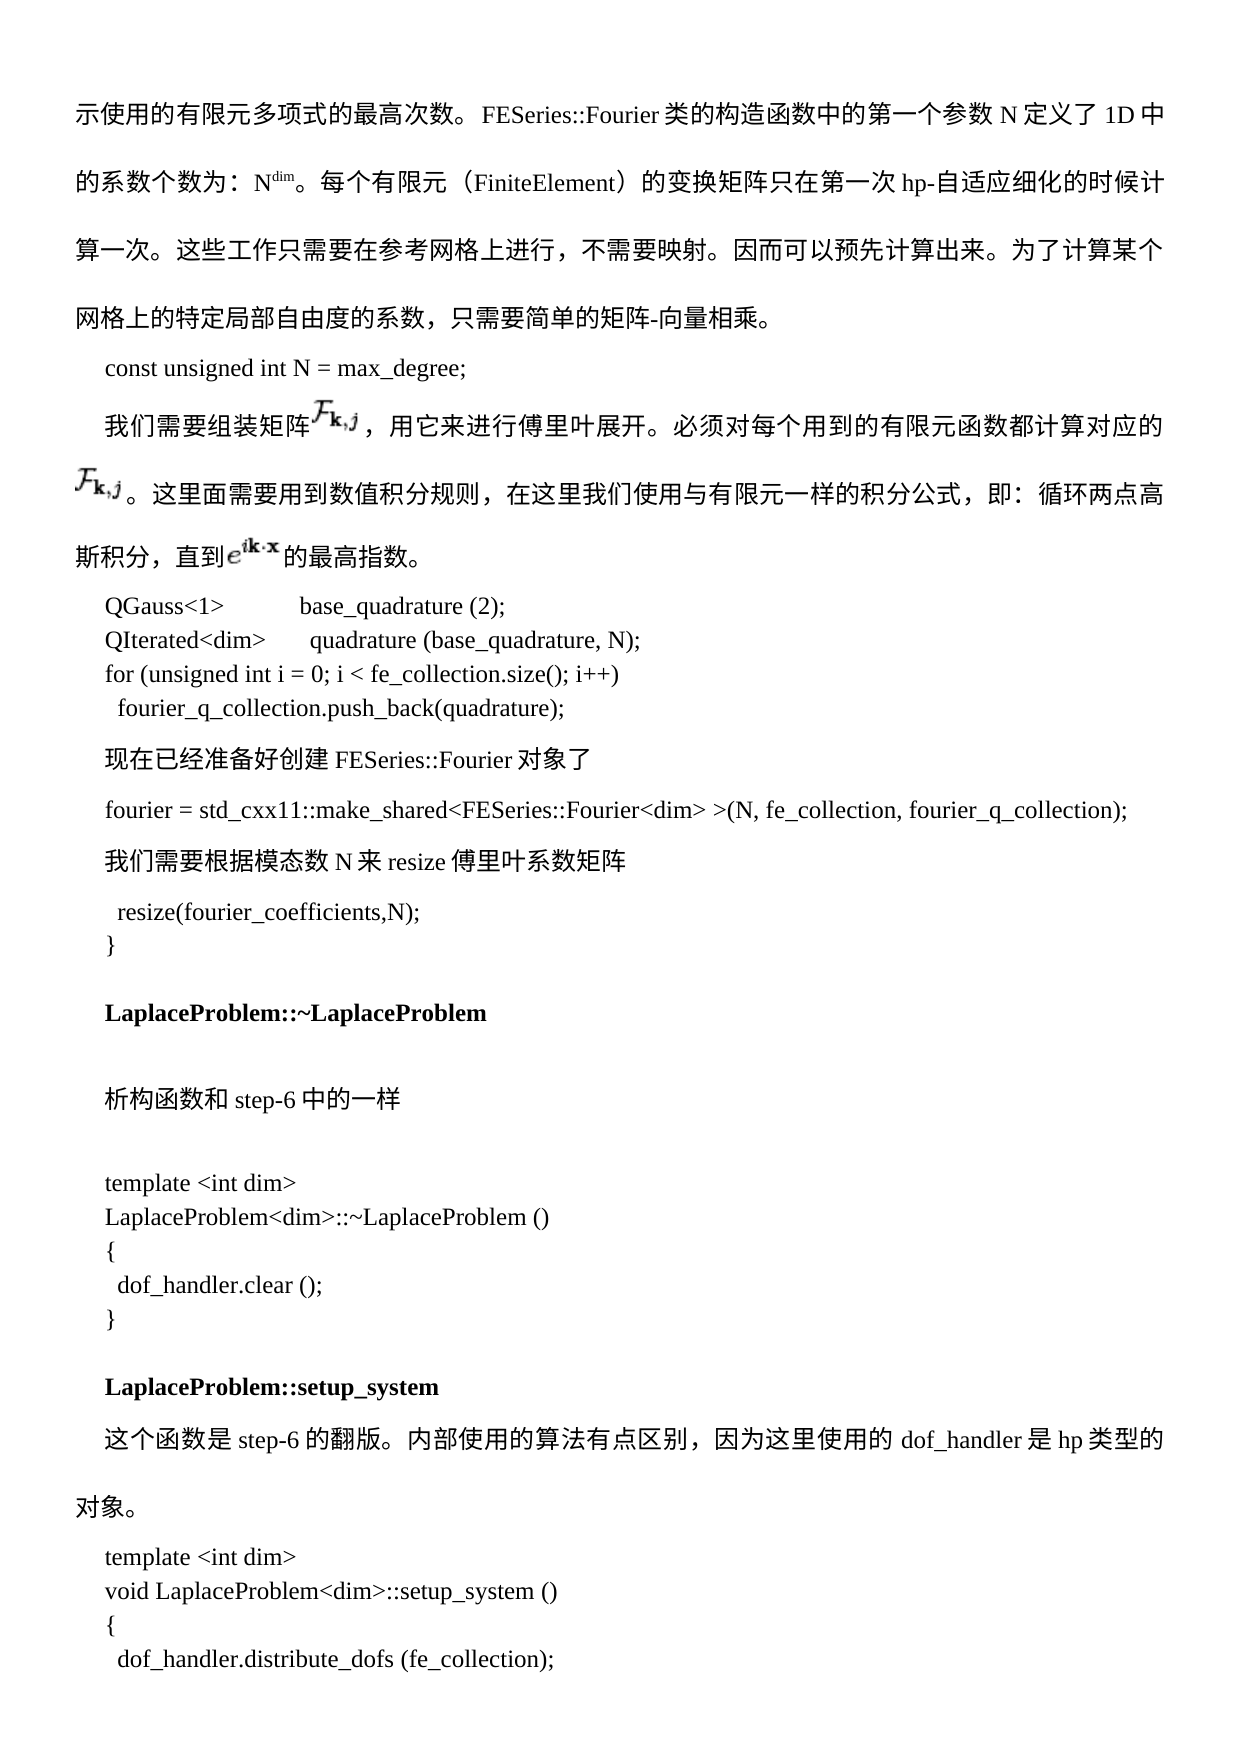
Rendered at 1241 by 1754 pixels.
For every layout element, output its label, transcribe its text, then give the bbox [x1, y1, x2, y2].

text { [75, 1607, 1165, 1641]
text 现在已经准备好创建FESeries::Fourier对象了 [75, 724, 1165, 792]
text fourier_q_collection.push_back(quadrature); [75, 690, 1165, 724]
text const unsigned int N = max_degree; [75, 351, 1165, 384]
text dof_handler.distribute_dofs (fe_collection); [75, 1641, 1165, 1675]
picture [75, 462, 127, 504]
text 我们需要根据模态数N来resize傅里叶系数矩阵 [75, 826, 1165, 894]
text template <int dim> [75, 1166, 1165, 1199]
text 析构函数和step-6中的一样 [75, 1064, 1165, 1132]
text 这个函数是step-6的翻版。内部使用的算法有点区别，因为这里使用的dof_handler是hp类型的对象。 [75, 1403, 1165, 1539]
text { [75, 1233, 1165, 1267]
text resize(fourier_coefficients,N); [75, 894, 1165, 928]
text for (unsigned int i = 0; i < fe_collection.size(); i++) [75, 656, 1165, 690]
text template <int dim> [75, 1539, 1165, 1573]
text } [75, 1301, 1165, 1335]
text void LaplaceProblem<dim>::setup_system () [75, 1573, 1165, 1607]
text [75, 79, 1165, 351]
text fourier = std_cxx11::make_shared<FESeries::Fourier<dim> >(N, fe_collection, fourier_q_collection); [75, 792, 1165, 826]
text } [75, 928, 1165, 962]
text LaplaceProblem::~LaplaceProblem [75, 996, 1165, 1030]
text 我们需要组装矩阵，用它来进行傅里叶展开。必须对每个用到的有限元函数都计算对应的。这里面需要用到数值积分规则，在这里我们使用与有限元一样的积分公式，即：循环两点高斯积分，直到的最高指数。 [75, 384, 1165, 588]
picture [311, 394, 364, 436]
text QGauss<1> base_quadrature (2); [75, 588, 1165, 622]
text LaplaceProblem::setup_system [75, 1369, 1165, 1403]
picture [225, 535, 283, 567]
text QIterated<dim> quadrature (base_quadrature, N); [75, 622, 1165, 656]
text dof_handler.clear (); [75, 1267, 1165, 1301]
text LaplaceProblem<dim>::~LaplaceProblem () [75, 1199, 1165, 1233]
